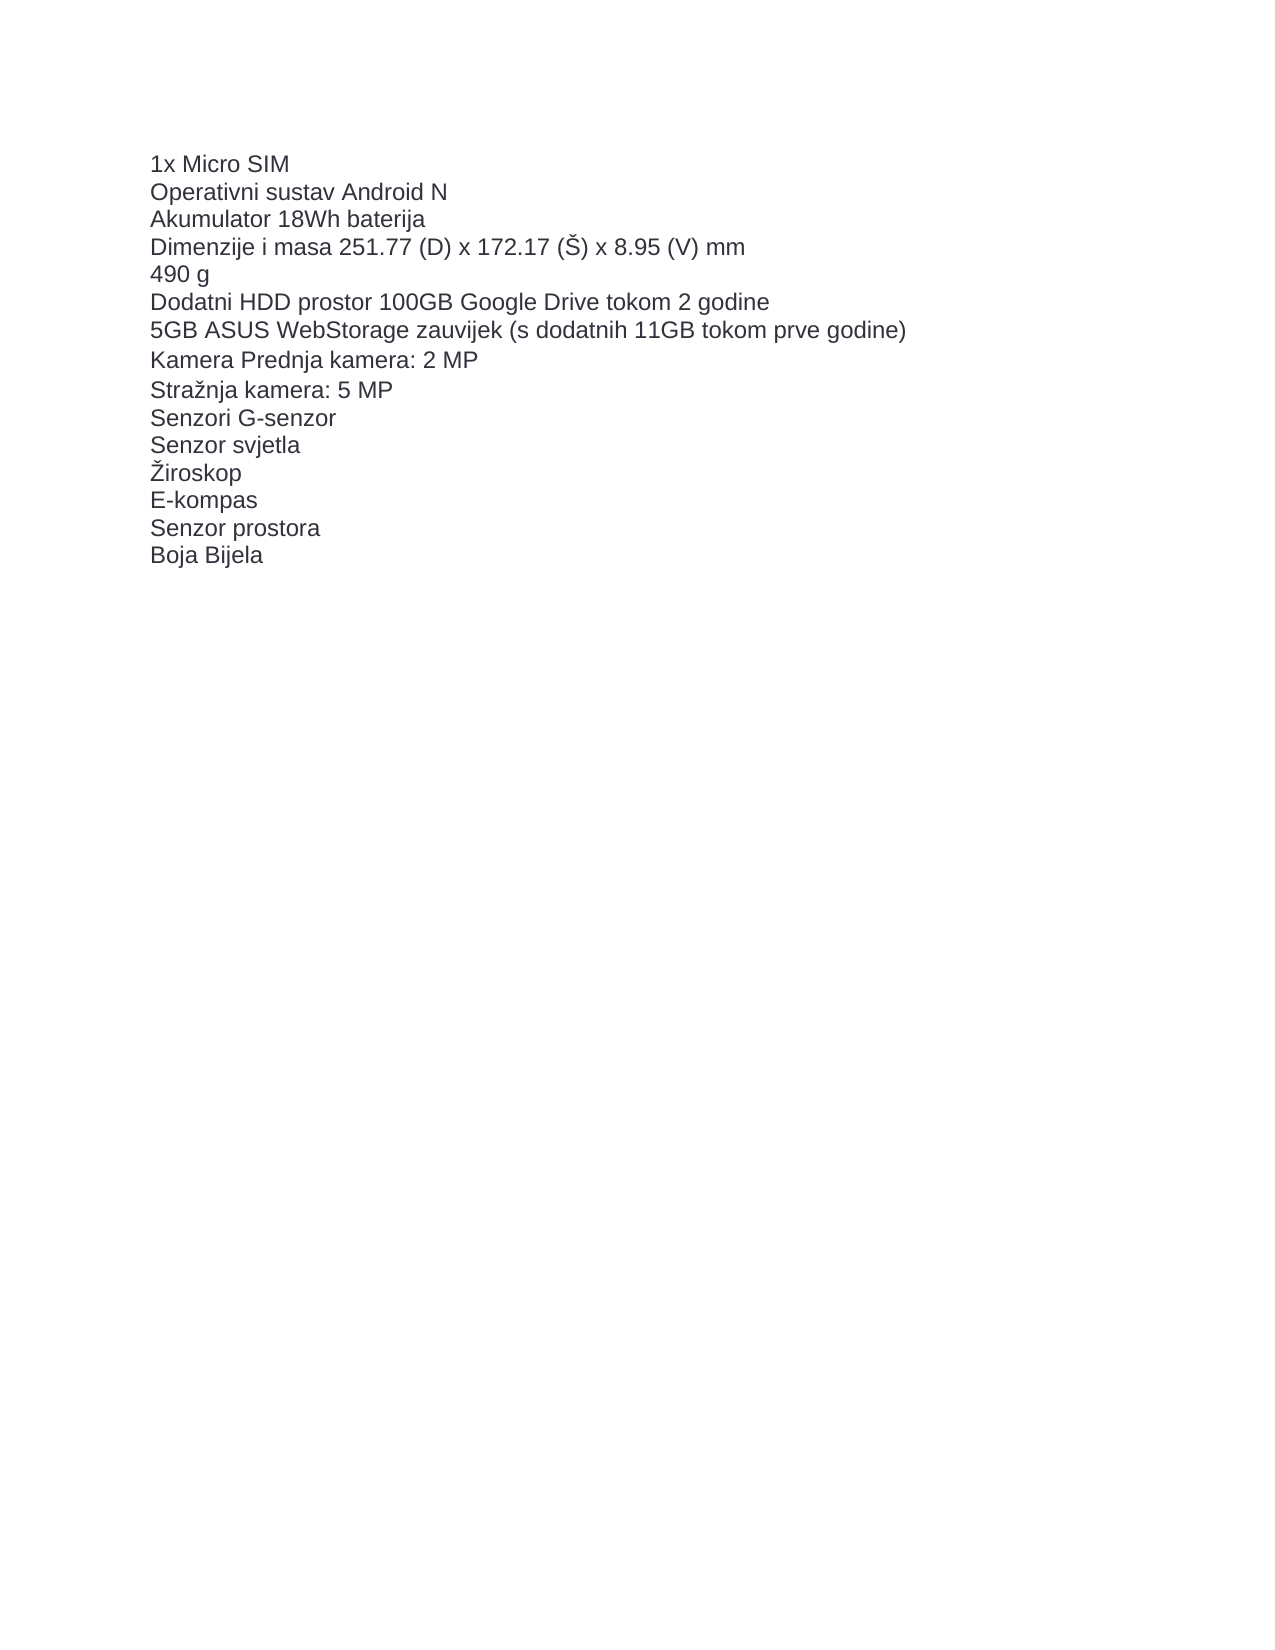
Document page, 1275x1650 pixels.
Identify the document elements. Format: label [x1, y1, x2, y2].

text [150, 150, 1125, 569]
